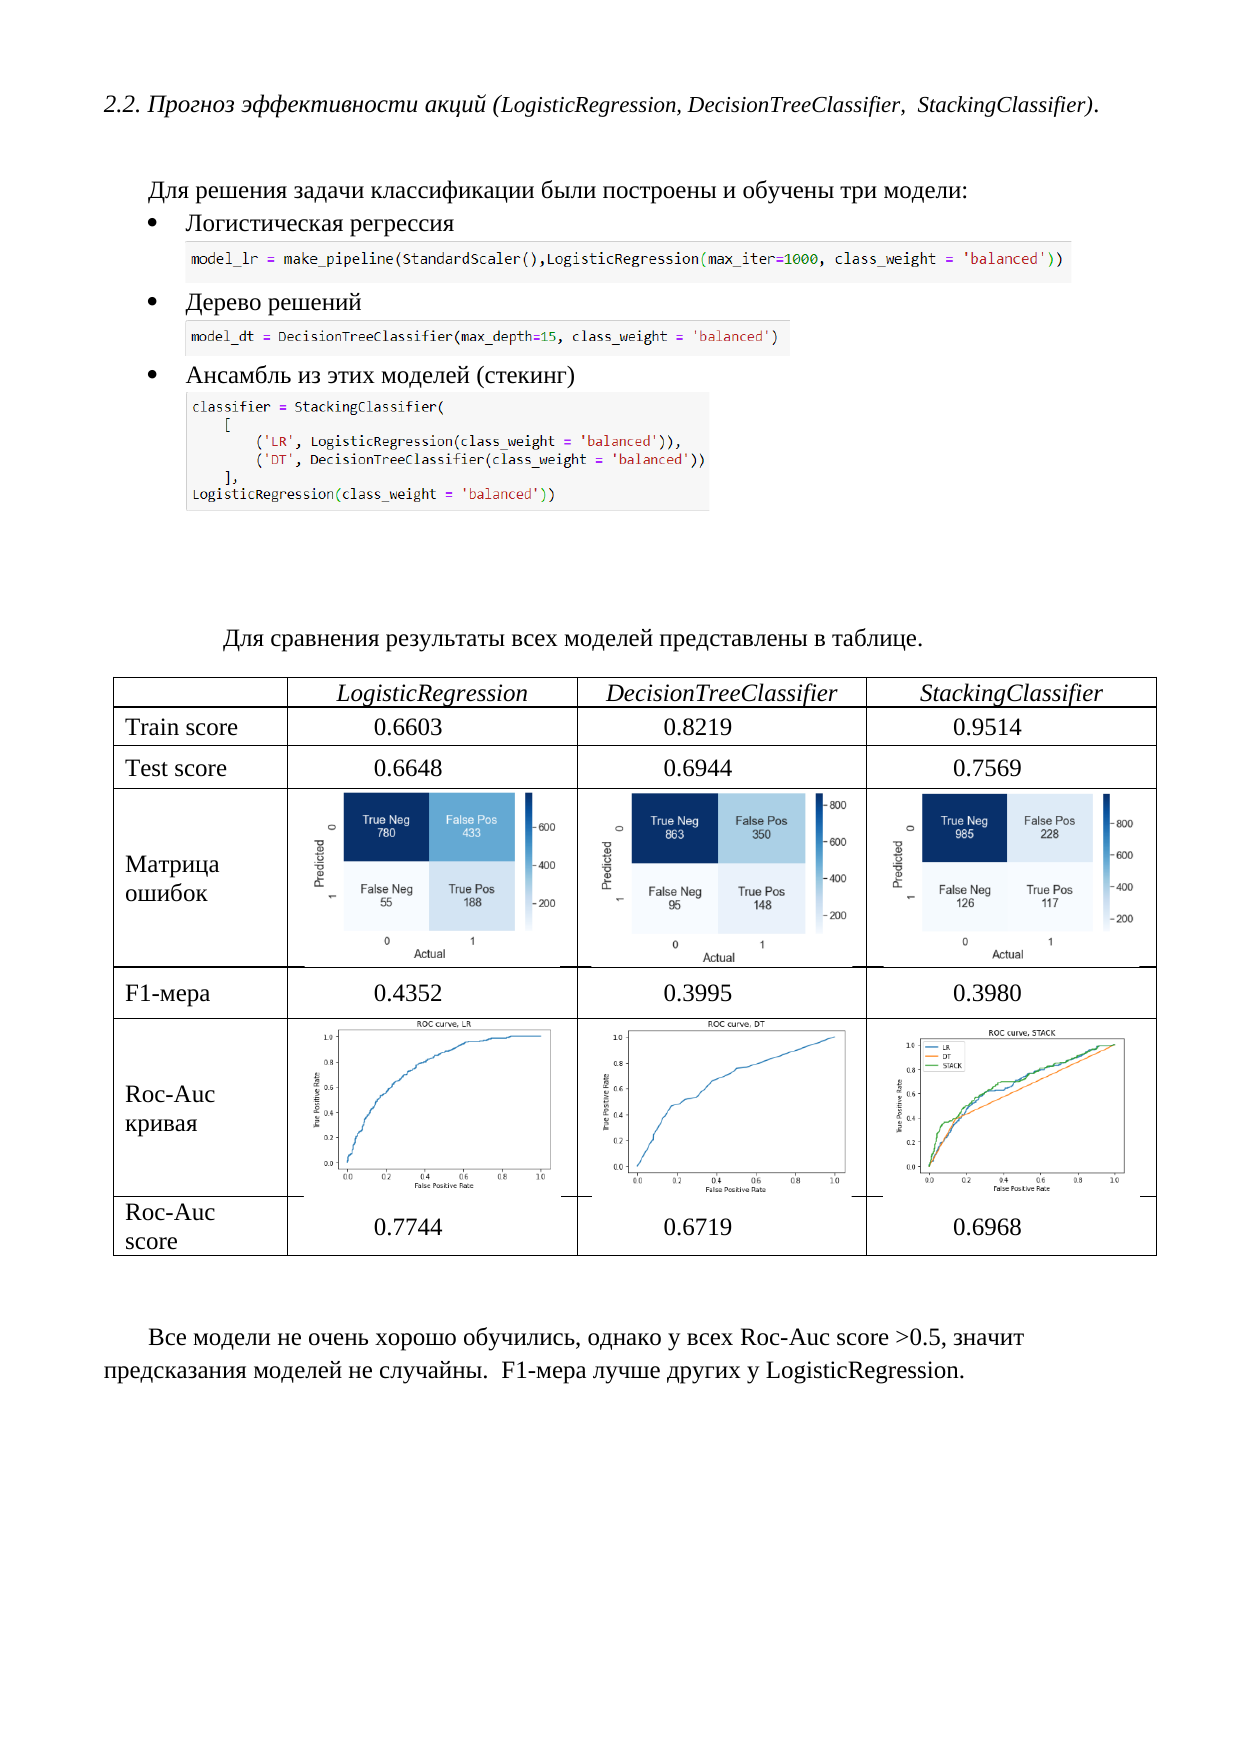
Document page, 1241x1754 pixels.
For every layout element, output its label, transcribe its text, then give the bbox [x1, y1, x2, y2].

picture [303, 1019, 561, 1197]
table_cell 0.7744 [288, 1197, 577, 1255]
table_cell [1140, 1019, 1156, 1196]
table_cell [560, 789, 577, 966]
list Логистическая регрессия [148, 208, 1167, 237]
table_cell 0.4352 [288, 968, 577, 1018]
table_header DecisionTreeClassifier [578, 678, 866, 706]
picture [883, 1019, 1140, 1197]
table_cell [1140, 789, 1156, 966]
table_cell 0.8219 [578, 708, 866, 745]
table_cell Train score [114, 708, 287, 745]
table_header [114, 678, 287, 706]
list Для решения задачи классификации были построены и обучены три модели: [103, 176, 1167, 204]
picture [592, 1019, 852, 1197]
table_cell [288, 1019, 303, 1196]
picture [883, 789, 1140, 967]
table_cell [853, 789, 866, 966]
table_header LogisticRegression [288, 678, 577, 706]
table_cell Матрица ошибок [114, 789, 287, 966]
table_cell [867, 1019, 883, 1196]
table_cell [288, 789, 304, 966]
table_cell 0.6648 [288, 746, 577, 788]
list Дерево решений [148, 287, 1167, 316]
text 2.2. Прогноз эффективности акций (LogisticRegression, DecisionTreeClassifier, StackingClassifier). [103, 89, 1167, 117]
list Ансамбль из этих моделей (стекинг) [148, 360, 1167, 388]
table_cell 0.7569 [867, 746, 1156, 788]
table_cell [578, 1019, 592, 1196]
table_cell [852, 1019, 866, 1196]
picture [185, 320, 790, 356]
list Все модели не очень хорошо обучились, однако у всех Roc-Auc score >0.5, значит предсказания моделей не случайны. F1-мера лучше других у LogisticRegression. [103, 1322, 1167, 1384]
table_cell F1-мера [114, 968, 287, 1018]
table_cell 0.6968 [867, 1197, 1156, 1255]
picture [185, 392, 710, 511]
text Для сравнения результаты всех моделей представлены в таблице. [178, 623, 1167, 651]
table_cell [578, 789, 591, 966]
table_cell 0.3980 [867, 968, 1156, 1018]
table_cell Test score [114, 746, 287, 788]
table_cell 0.6944 [578, 746, 866, 788]
table_header StackingClassifier [867, 678, 1156, 706]
table_cell [867, 789, 883, 966]
table_cell 0.3995 [578, 968, 866, 1018]
picture [185, 241, 1072, 283]
table_cell 0.6603 [288, 708, 577, 745]
table_cell 0.9514 [867, 708, 1156, 745]
table_cell Roc-Auc score [114, 1197, 287, 1255]
picture [304, 789, 560, 967]
table_cell Roc-Auc кривая [114, 1019, 287, 1196]
table_cell [561, 1019, 577, 1196]
table_cell 0.6719 [578, 1197, 866, 1255]
picture [591, 789, 853, 967]
